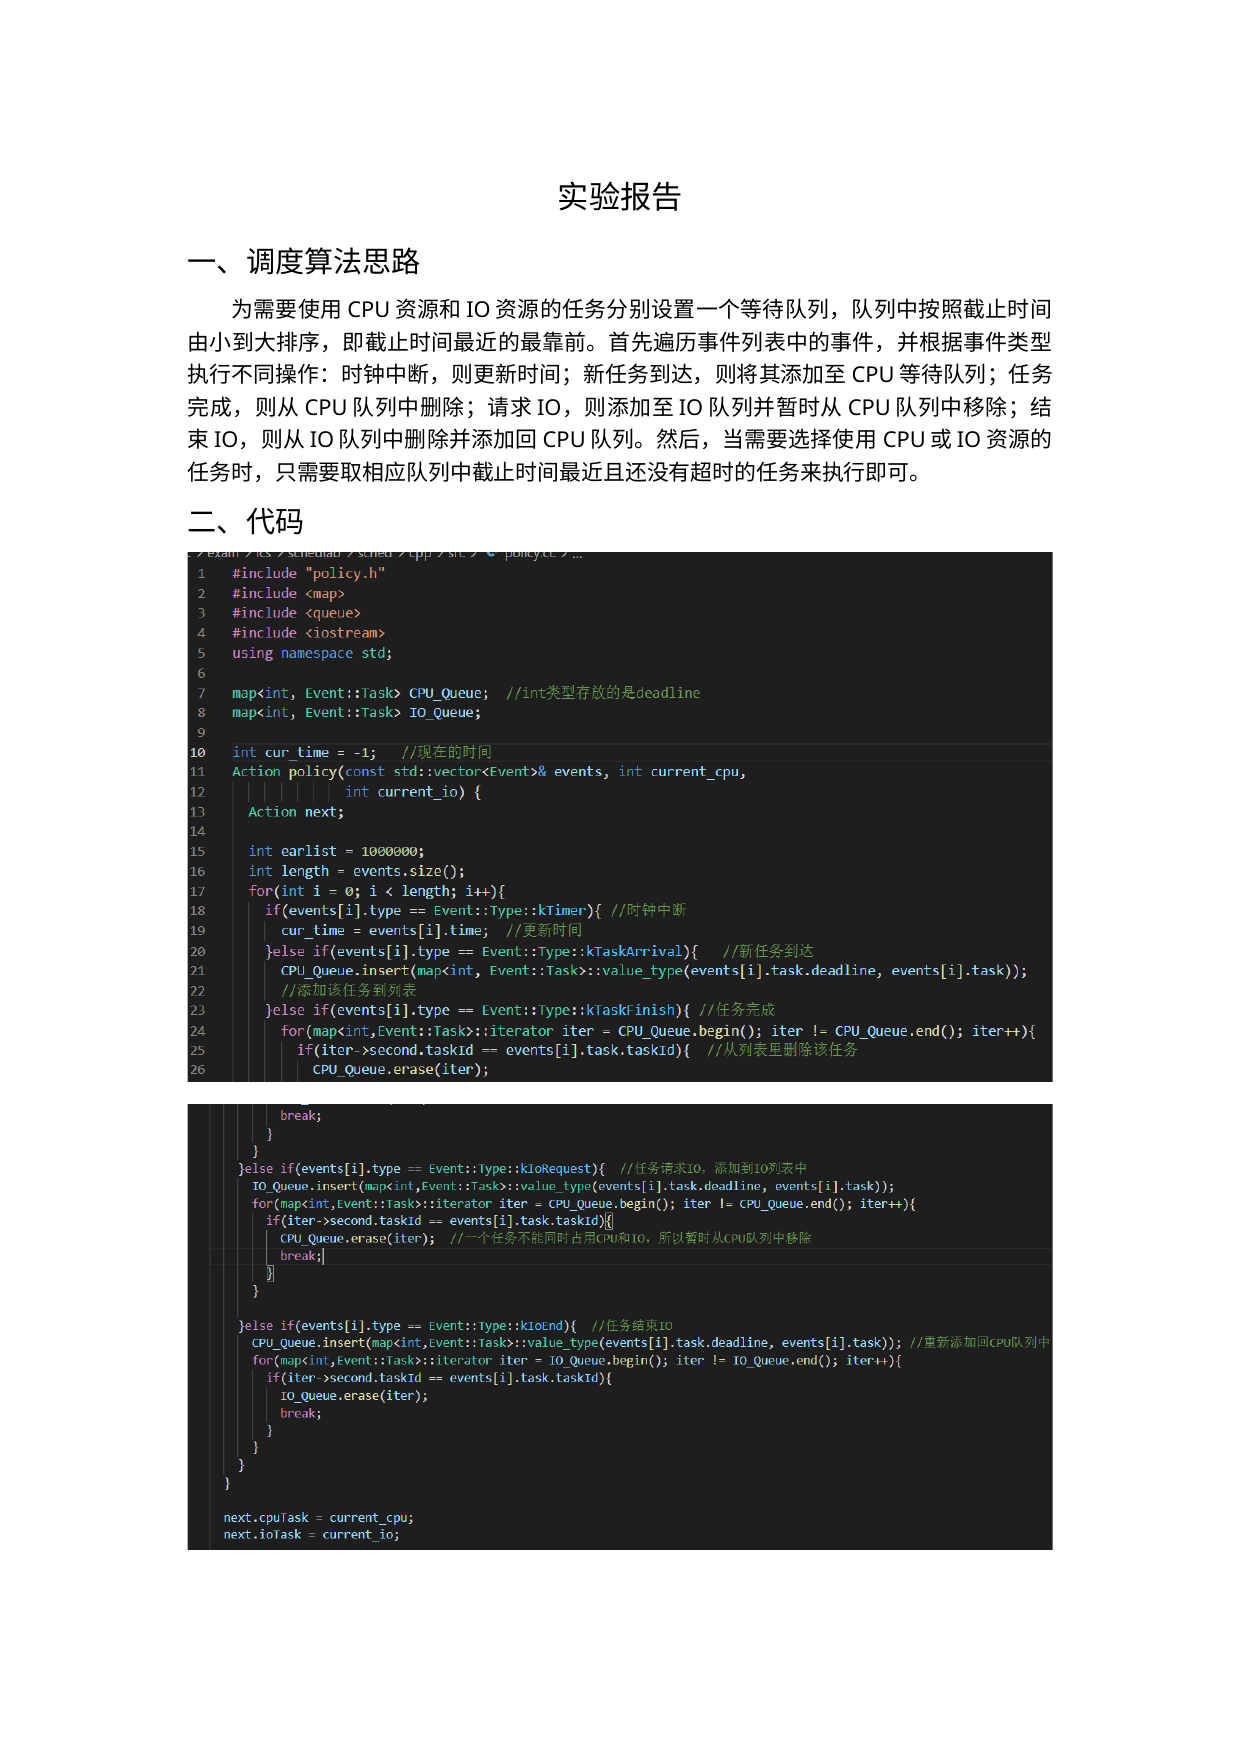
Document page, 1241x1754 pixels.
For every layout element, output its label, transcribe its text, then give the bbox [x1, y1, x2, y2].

text 实验报告 [187, 162, 1053, 227]
picture [187, 552, 1053, 1082]
picture [187, 1104, 1053, 1550]
text 二、代码 [187, 487, 1053, 552]
text 一、调度算法思路 [187, 227, 1053, 292]
text 为需要使用CPU资源和IO资源的任务分别设置一个等待队列，队列中按照截止时间由小到大排序，即截止时间最近的最靠前。首先遍历事件列表中的事件，并根据事件类型执行不同操作：时钟中断，则更新时间；新任务到达，则将其添加至CPU等待队列；任务完成，则从CPU队列中删除；请求IO，则添加至IO队列并暂时从CPU队列中移除；结束IO，则从IO队列中删除并添加回CPU队列。然后，当需要选择使用CPU或IO资源的任务时，只需要取相应队列中截止时间最近且还没有超时的任务来执行即可。 [187, 292, 1053, 487]
